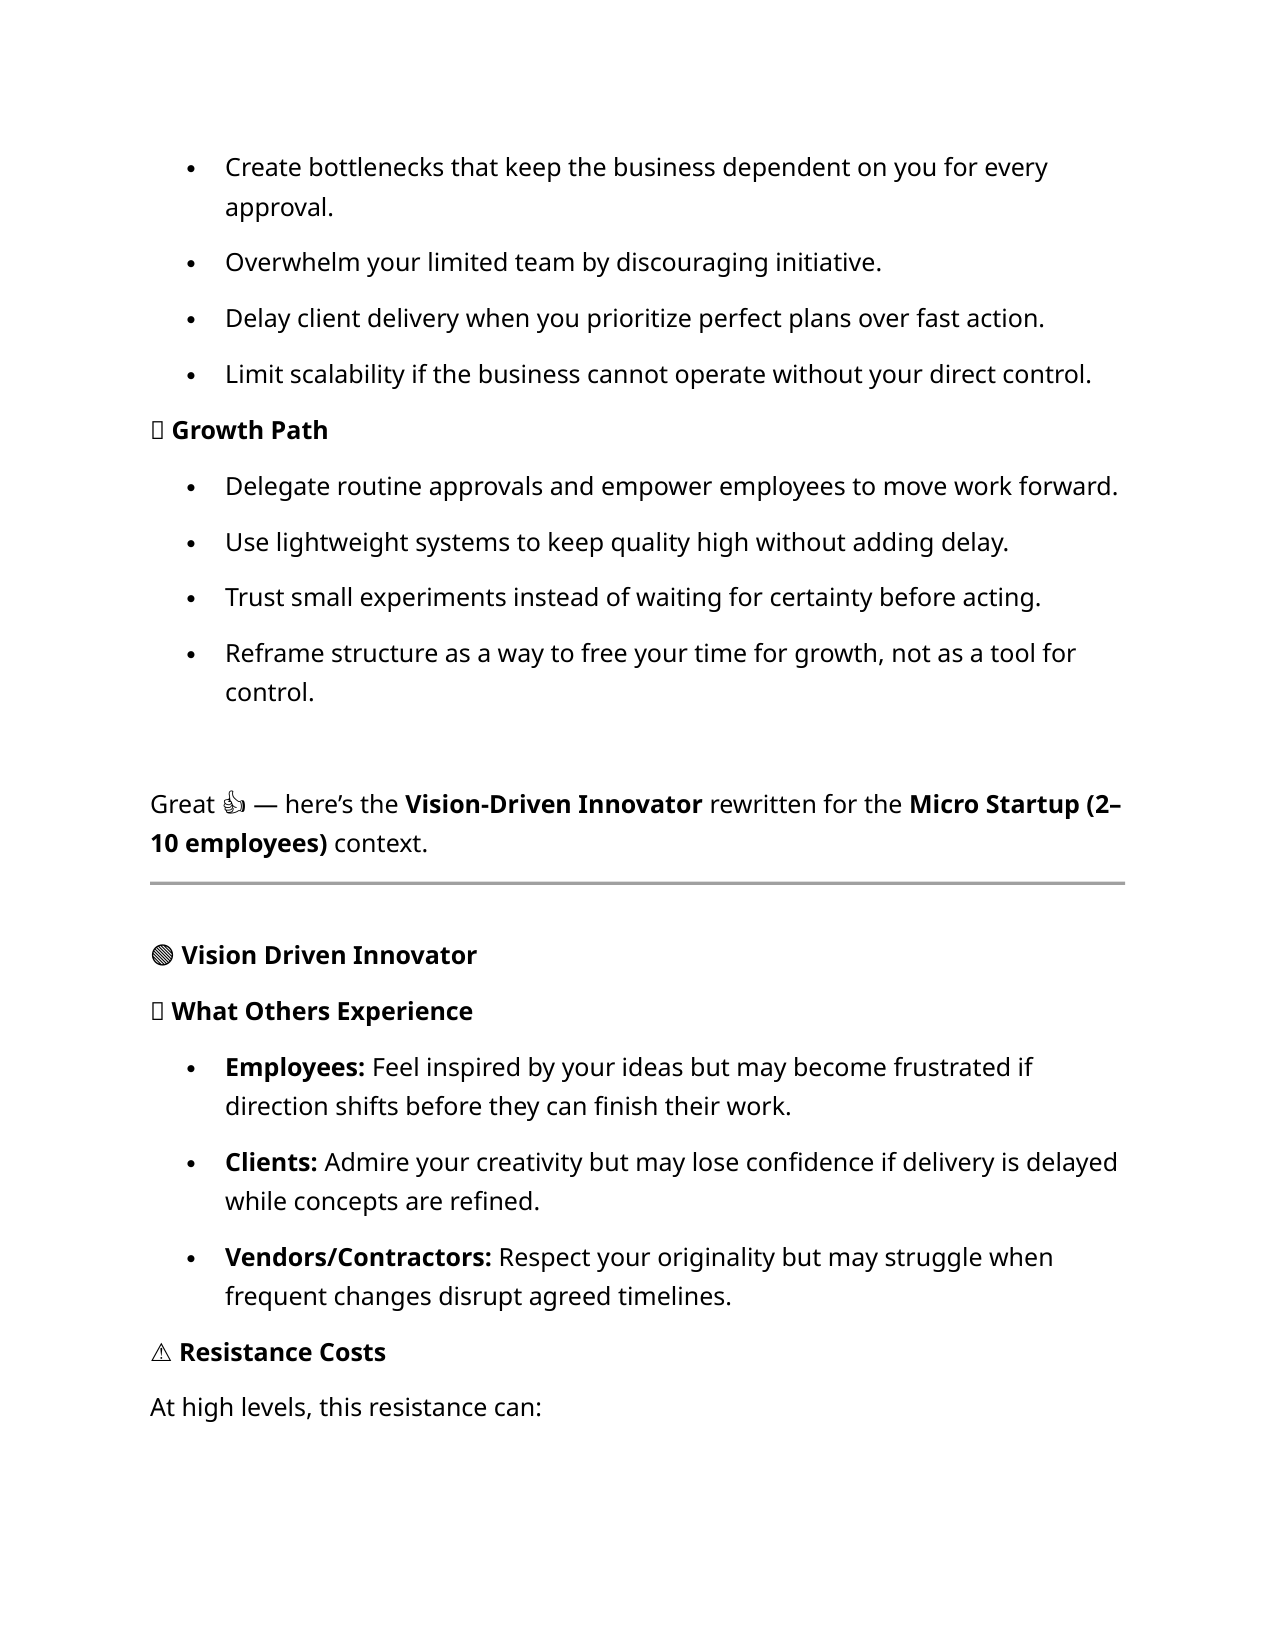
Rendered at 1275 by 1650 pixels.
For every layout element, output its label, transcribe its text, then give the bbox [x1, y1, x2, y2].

list Overwhelm your limited team by discouraging initiative. [187, 245, 1125, 279]
list Trust small experiments instead of waiting for certainty before acting. [187, 580, 1125, 614]
list Employees: Feel inspired by your ideas but may become frustrated if direction shifts before they can finish their work. [187, 1049, 1125, 1122]
text 👥 What Others Experience [150, 993, 1125, 1027]
list Create bottlenecks that keep the business dependent on you for every approval. [187, 150, 1125, 223]
text 🚀 Growth Path [150, 412, 1125, 447]
list Reframe structure as a way to free your time for growth, not as a tool for control. [187, 636, 1125, 709]
list Clients: Admire your creativity but may lose confidence if delivery is delayed while concepts are refined. [187, 1144, 1125, 1217]
list Limit scalability if the business cannot operate without your direct control. [187, 357, 1125, 391]
text ⚠️ Resistance Costs [150, 1334, 1125, 1368]
list Use lightweight systems to keep quality high without adding delay. [187, 524, 1125, 558]
text 🟢 Vision Driven Innovator [150, 937, 1125, 972]
list Vendors/Contractors: Respect your originality but may struggle when frequent changes disrupt agreed timelines. [187, 1239, 1125, 1312]
list Delay client delivery when you prioritize perfect plans over fast action. [187, 301, 1125, 335]
list Delegate routine approvals and empower employees to move work forward. [187, 468, 1125, 502]
text Great 👍 — here’s the Vision-Driven Innovator rewritten for the Micro Startup (2–10 employees) context. [150, 787, 1125, 860]
text At high levels, this resistance can: [150, 1390, 1125, 1424]
